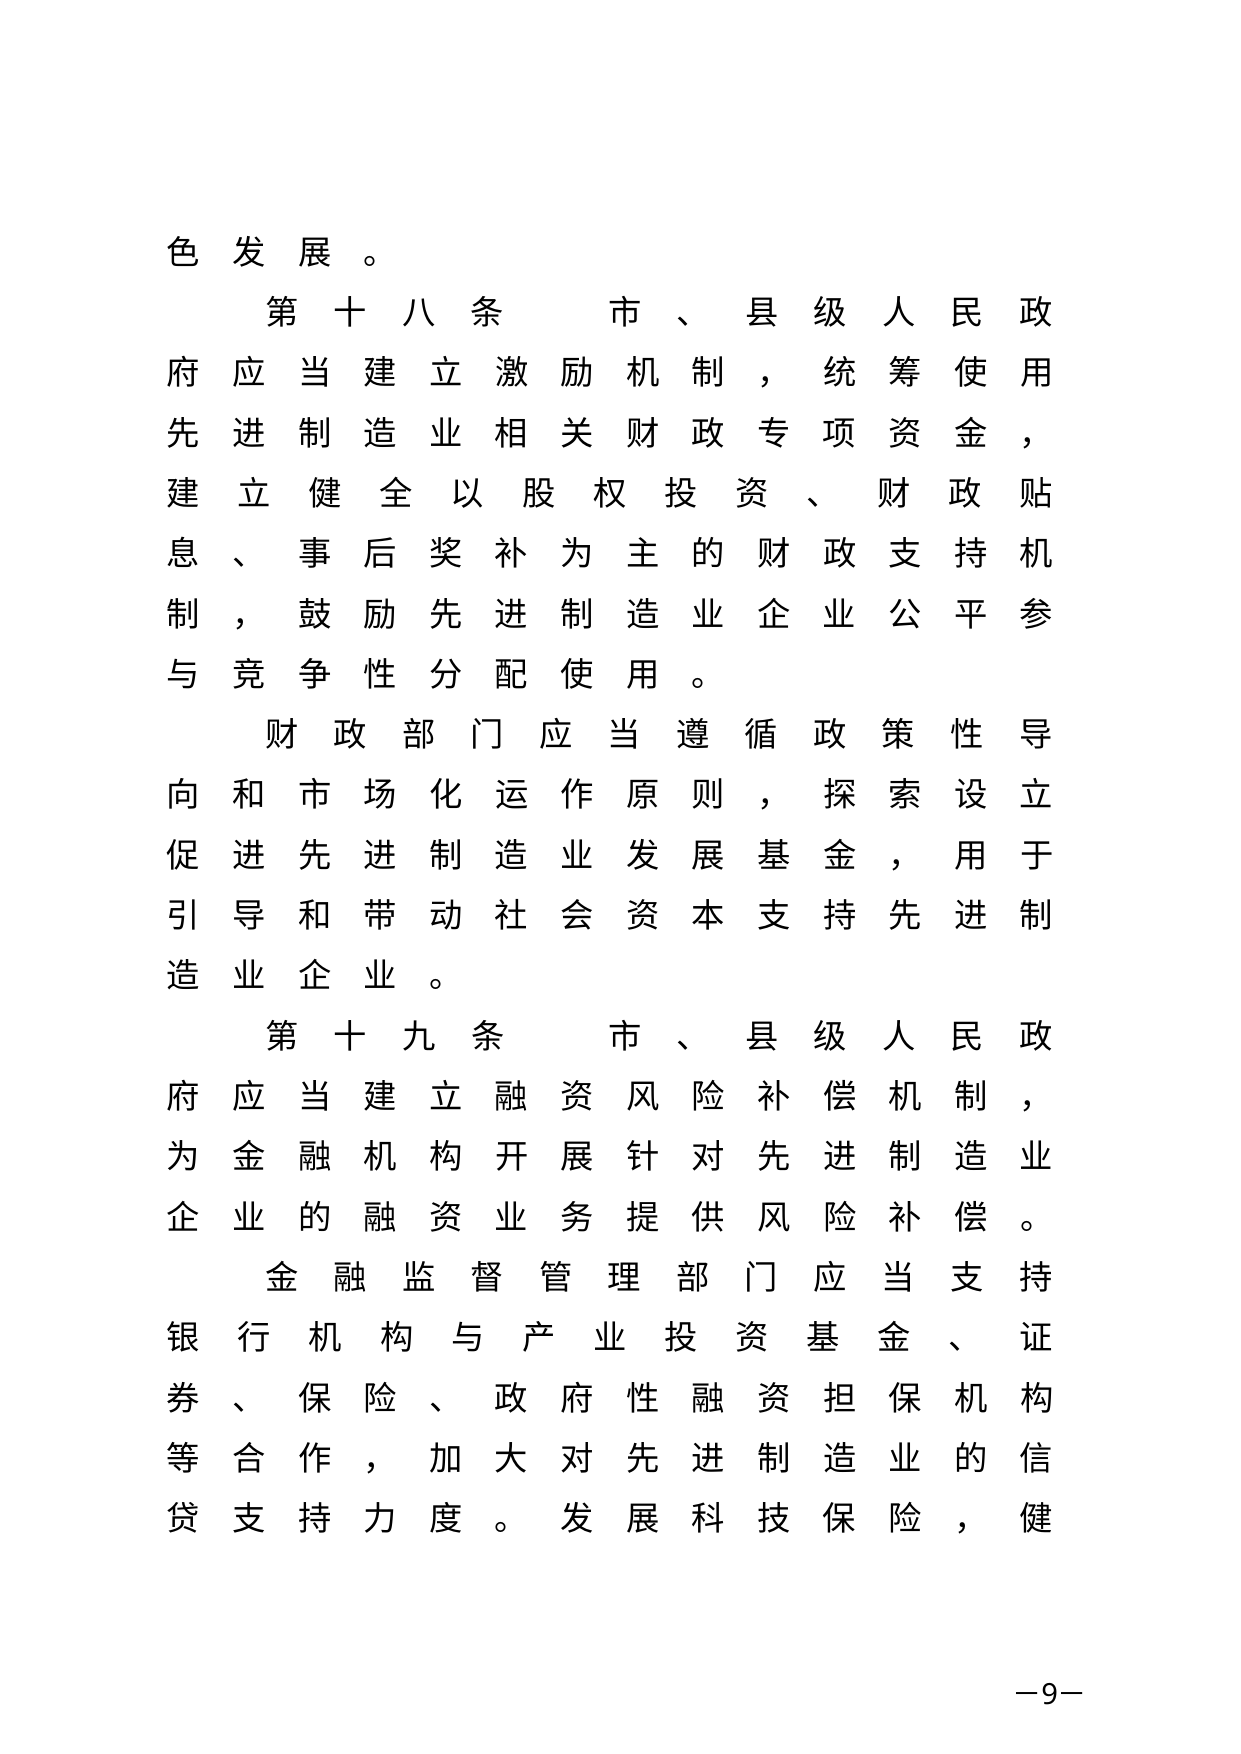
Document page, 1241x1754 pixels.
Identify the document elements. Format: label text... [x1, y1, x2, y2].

text 第十八条 市、县级人民政府应当建立激励机制，统筹使用先进制造业相关财政专项资金，建立健全以股权投资、财政贴息、事后奖补为主的财政支持机制，鼓励先进制造业企业公平参与竞争性分配使用。 [167, 280, 1085, 702]
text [167, 219, 1085, 280]
text 财政部门应当遵循政策性导向和市场化运作原则，探索设立促进先进制造业发展基金，用于引导和带动社会资本支持先进制造业企业。 [167, 702, 1085, 1003]
text 第十九条 市、县级人民政府应当建立融资风险补偿机制，为金融机构开展针对先进制造业企业的融资业务提供风险补偿。 [167, 1003, 1085, 1245]
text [167, 1245, 1085, 1546]
